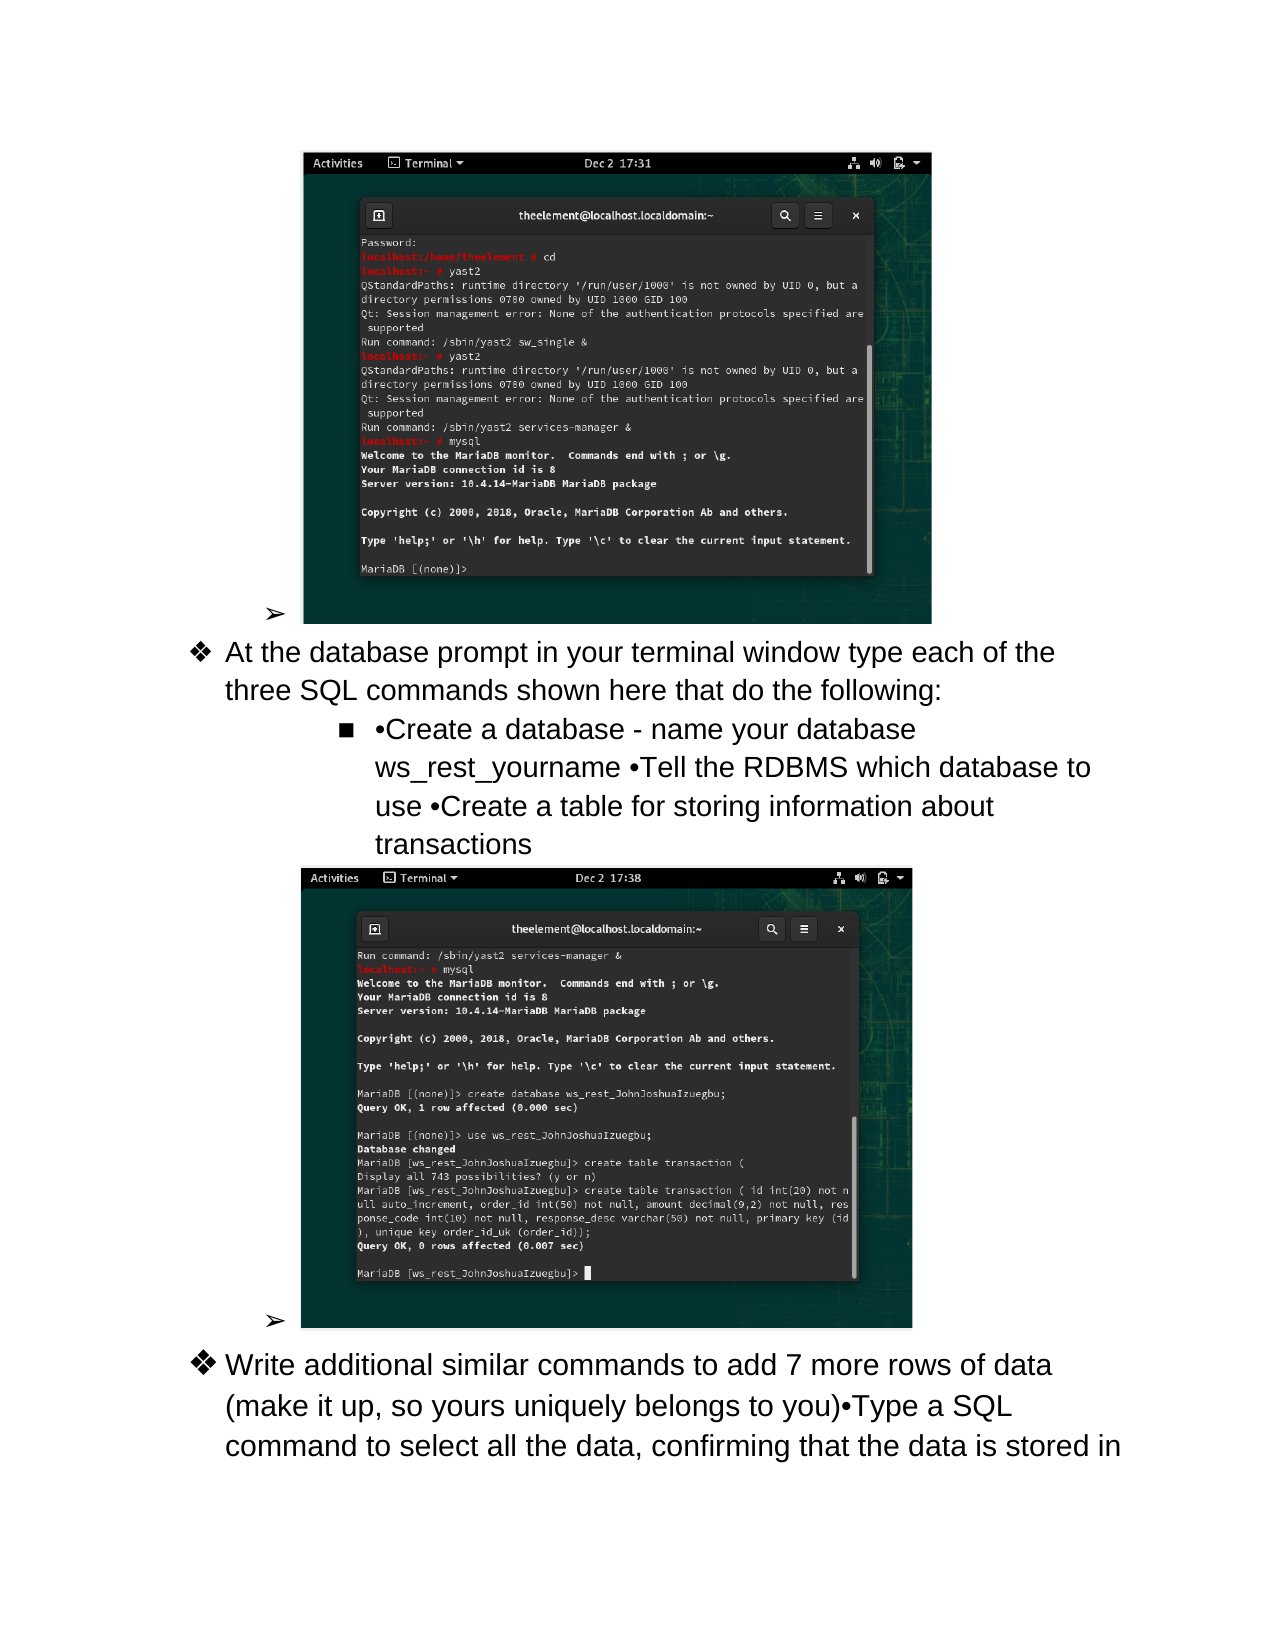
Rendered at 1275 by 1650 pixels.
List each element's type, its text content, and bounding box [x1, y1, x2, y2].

picture [300, 865, 913, 1331]
list At the database prompt in your terminal window type each of the three SQL commands shown here that do the following: [187, 634, 1125, 707]
list •Create a database - name your database ws_rest_yourname •Tell the RDBMS which database to use •Create a table for storing information about transactions [337, 712, 1125, 861]
picture [300, 150, 932, 624]
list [187, 1342, 1125, 1462]
